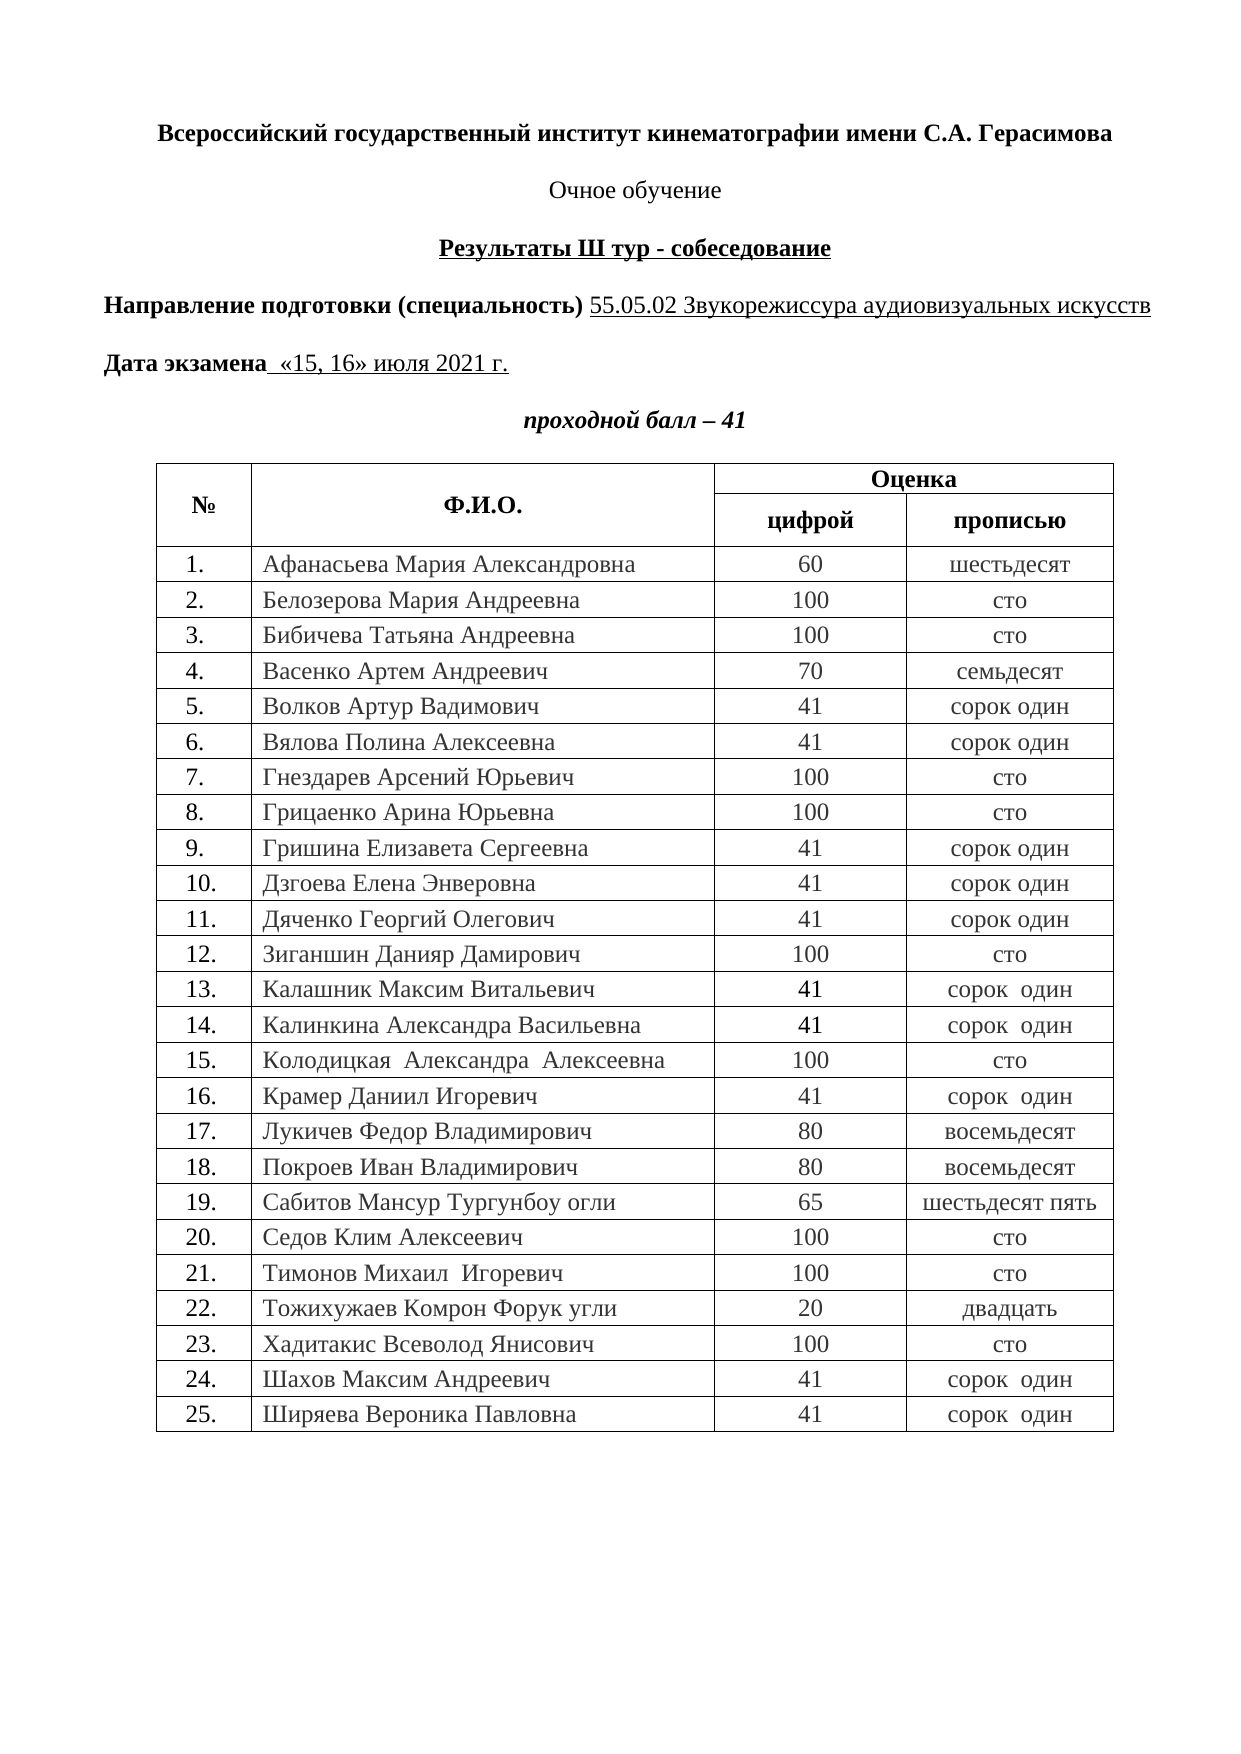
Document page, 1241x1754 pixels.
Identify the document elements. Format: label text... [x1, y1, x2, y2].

table_cell 20 [715, 1291, 906, 1325]
table_cell сорок один [907, 1078, 1113, 1112]
table_cell сорок один [907, 972, 1113, 1006]
table_cell 100 [715, 1326, 906, 1360]
text Направление подготовки (специальность) 55.05.02 Звукорежиссура аудиовизуальных искусств [103, 291, 1167, 319]
table_cell [157, 972, 251, 1006]
table_cell 41 [715, 830, 906, 864]
table_cell [157, 582, 251, 617]
table_cell Афанасьева Мария Александровна [252, 547, 714, 581]
table_cell Лукичев Федор Владимирович [252, 1114, 714, 1148]
table_cell [157, 1326, 251, 1360]
text Дата экзамена «15, 16» июля 2021 г. [103, 348, 1167, 377]
table_cell Зиганшин Данияр Дамирович [252, 936, 714, 971]
table_header Оценка [715, 464, 1113, 493]
text Результаты Ш тур - собеседование [103, 233, 1167, 262]
table_cell сорок один [907, 1397, 1113, 1431]
table_cell 80 [715, 1114, 906, 1148]
table_cell Тимонов Михаил Игоревич [252, 1255, 714, 1289]
table_cell [157, 1149, 251, 1183]
table_cell [157, 1114, 251, 1148]
table_cell сто [907, 1220, 1113, 1254]
table_cell [157, 759, 251, 794]
table_cell Дзгоева Елена Энверовна [252, 866, 714, 900]
table_cell Гнездарев Арсений Юрьевич [252, 759, 714, 794]
table_cell сто [907, 1043, 1113, 1077]
table_cell 41 [715, 866, 906, 900]
text проходной балл – 41 [103, 406, 1167, 434]
table_cell сорок один [907, 901, 1113, 935]
table_cell 100 [715, 1220, 906, 1254]
table_cell восемьдесят [907, 1149, 1113, 1183]
table_cell [157, 724, 251, 758]
table_cell Васенко Артем Андреевич [252, 653, 714, 687]
table_cell двадцать [907, 1291, 1113, 1325]
table_cell 41 [715, 1397, 906, 1431]
table_cell 80 [715, 1149, 906, 1183]
table_cell 41 [715, 972, 906, 1006]
table_cell шестьдесят пять [907, 1184, 1113, 1219]
table_cell сто [907, 936, 1113, 971]
table_cell 41 [715, 724, 906, 758]
table_cell сто [907, 582, 1113, 617]
table_cell 41 [715, 1007, 906, 1042]
table_cell [157, 1078, 251, 1112]
table_cell [157, 795, 251, 829]
table_cell [157, 618, 251, 652]
table_cell сорок один [907, 830, 1113, 864]
table_cell Дяченко Георгий Олегович [252, 901, 714, 935]
table_cell [157, 901, 251, 935]
table_cell [157, 1397, 251, 1431]
table_cell 41 [715, 689, 906, 723]
table_cell 41 [715, 1078, 906, 1112]
table_cell [157, 830, 251, 864]
table_cell 41 [715, 901, 906, 935]
table_cell 100 [715, 1043, 906, 1077]
table_cell 60 [715, 547, 906, 581]
table_cell Ширяева Вероника Павловна [252, 1397, 714, 1431]
table_cell Калашник Максим Витальевич [252, 972, 714, 1006]
table_cell семьдесят [907, 653, 1113, 687]
table_cell Тожихужаев Комрон Форук угли [252, 1291, 714, 1325]
table_cell Волков Артур Вадимович [252, 689, 714, 723]
table_cell сорок один [907, 724, 1113, 758]
text Всероссийский государственный институт кинематографии имени С.А. Герасимова [103, 118, 1167, 147]
table_header Ф.И.О. [252, 464, 714, 546]
table_cell сорок один [907, 689, 1113, 723]
table_cell сто [907, 1326, 1113, 1360]
table_cell 100 [715, 759, 906, 794]
table_header № [157, 464, 251, 546]
table_cell [157, 547, 251, 581]
table_cell 100 [715, 582, 906, 617]
table_cell 100 [715, 936, 906, 971]
table_cell Гришина Елизавета Сергеевна [252, 830, 714, 864]
table_cell Покроев Иван Владимирович [252, 1149, 714, 1183]
table_cell [157, 1043, 251, 1077]
table_cell [157, 866, 251, 900]
table_cell Вялова Полина Алексеевна [252, 724, 714, 758]
table_cell Бибичева Татьяна Андреевна [252, 618, 714, 652]
table_cell [157, 653, 251, 687]
table_cell [157, 1255, 251, 1289]
table_cell 100 [715, 1255, 906, 1289]
table_cell сорок один [907, 1361, 1113, 1396]
table_cell Седов Клим Алексеевич [252, 1220, 714, 1254]
table_cell Хадитакис Всеволод Янисович [252, 1326, 714, 1360]
table_cell 100 [715, 795, 906, 829]
table_cell [157, 1220, 251, 1254]
table_cell шестьдесят [907, 547, 1113, 581]
table_cell Шахов Максим Андреевич [252, 1361, 714, 1396]
table_cell сто [907, 618, 1113, 652]
table_cell сто [907, 1255, 1113, 1289]
table_cell 65 [715, 1184, 906, 1219]
table_cell [157, 1361, 251, 1396]
table_cell восемьдесят [907, 1114, 1113, 1148]
text Очное обучение [103, 176, 1167, 204]
table_cell Сабитов Мансур Тургунбоу огли [252, 1184, 714, 1219]
table_cell Белозерова Мария Андреевна [252, 582, 714, 617]
table_cell прописью [907, 494, 1113, 546]
table_cell [157, 936, 251, 971]
table_cell [157, 1007, 251, 1042]
table_cell Грицаенко Арина Юрьевна [252, 795, 714, 829]
table_cell [157, 689, 251, 723]
table_cell [157, 1184, 251, 1219]
table_cell сто [907, 795, 1113, 829]
table_cell 70 [715, 653, 906, 687]
table_cell Колодицкая Александра Алексеевна [252, 1043, 714, 1077]
table_cell сорок один [907, 1007, 1113, 1042]
table_cell 100 [715, 618, 906, 652]
table_cell Крамер Даниил Игоревич [252, 1078, 714, 1112]
table_cell цифрой [715, 494, 906, 546]
table_cell [157, 1291, 251, 1325]
table_cell сто [907, 759, 1113, 794]
table_cell 41 [715, 1361, 906, 1396]
table_cell сорок один [907, 866, 1113, 900]
table_cell Калинкина Александра Васильевна [252, 1007, 714, 1042]
